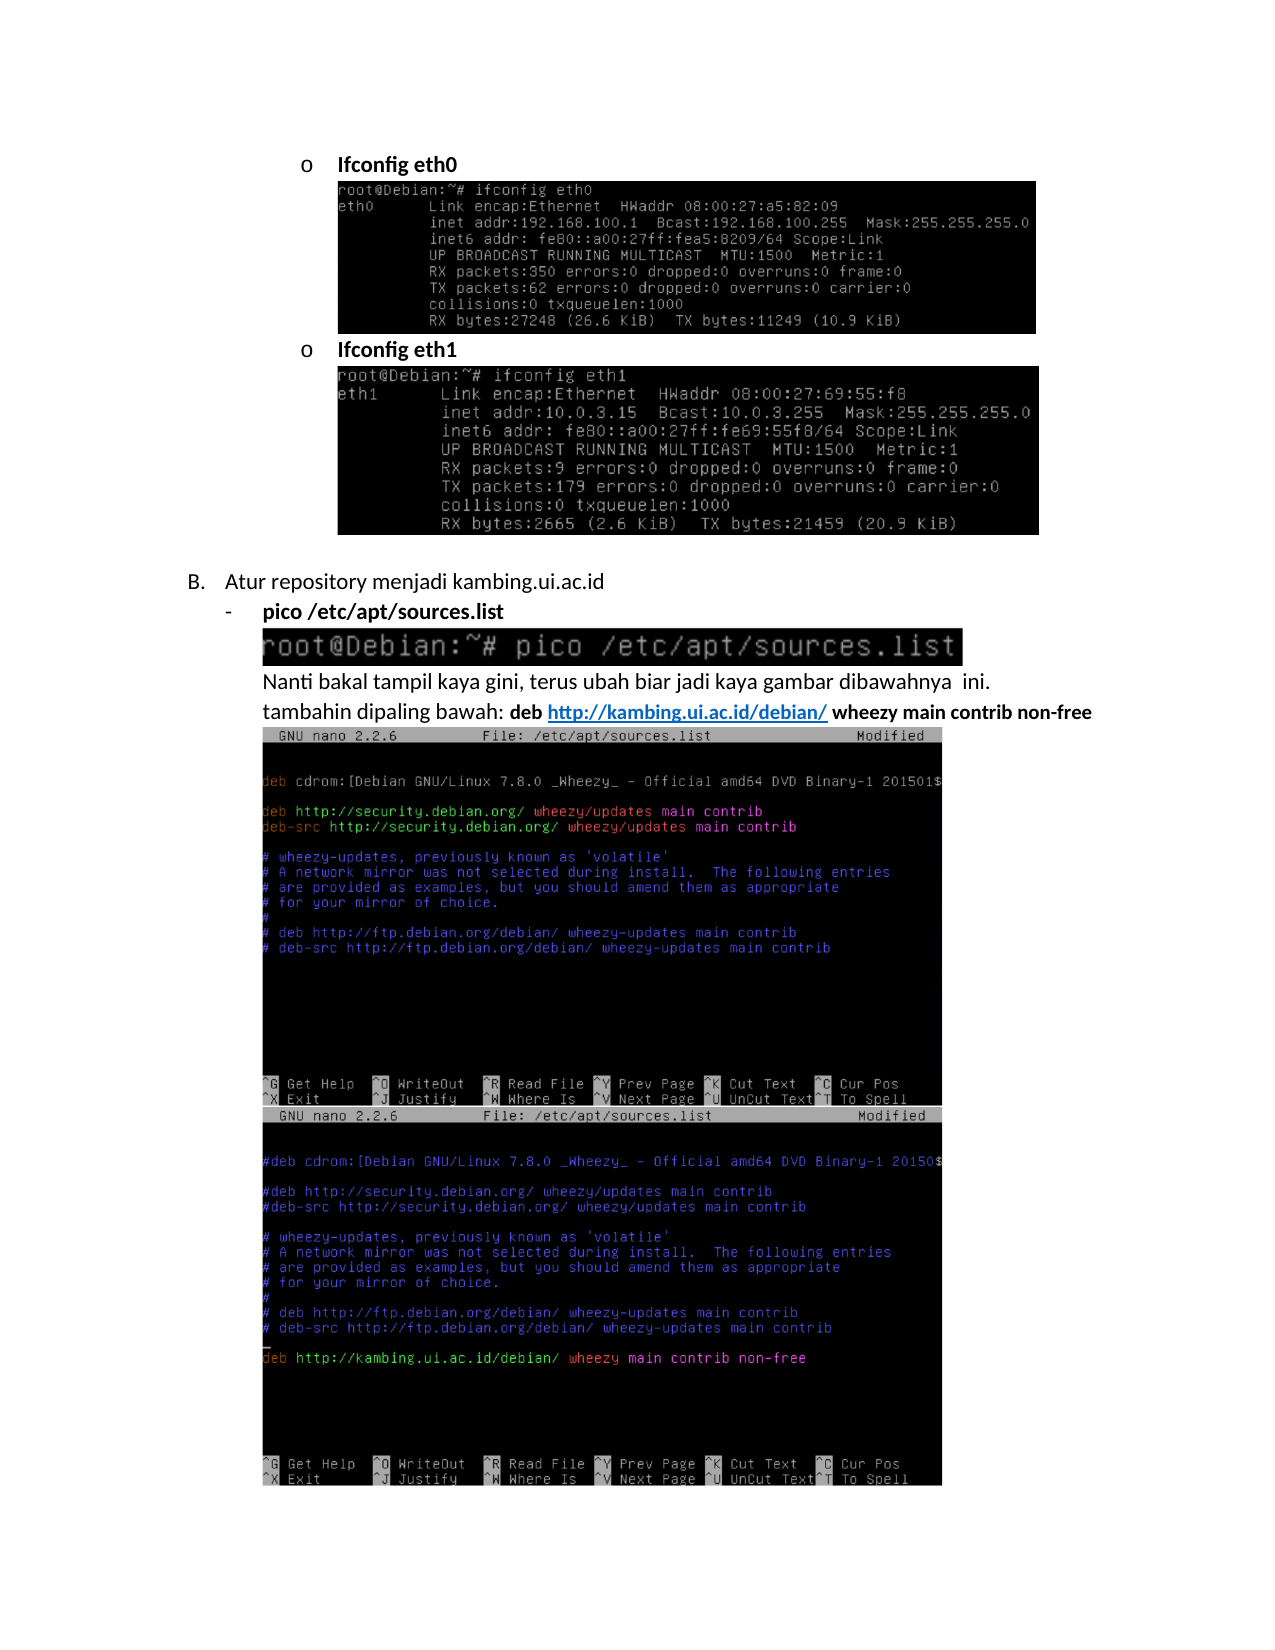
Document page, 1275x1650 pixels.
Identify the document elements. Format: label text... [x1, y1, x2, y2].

picture [262, 1107, 943, 1486]
list Ifconfig eth1 [300, 335, 1125, 364]
list pico /etc/apt/sources.list [225, 597, 1125, 625]
picture [262, 727, 943, 1106]
picture [337, 181, 1036, 334]
list Atur repository menjadi kambing.ui.ac.id [187, 567, 1125, 595]
list tambahin dipaling bawah: deb http://kambing.ui.ac.id/debian/ wheezy main contrib non-free [262, 697, 1125, 726]
picture [337, 366, 1039, 535]
picture [262, 627, 963, 666]
list Ifconfig eth0 [300, 150, 1125, 179]
list Nanti bakal tampil kaya gini, terus ubah biar jadi kaya gambar dibawahnya ini. [262, 667, 1125, 695]
